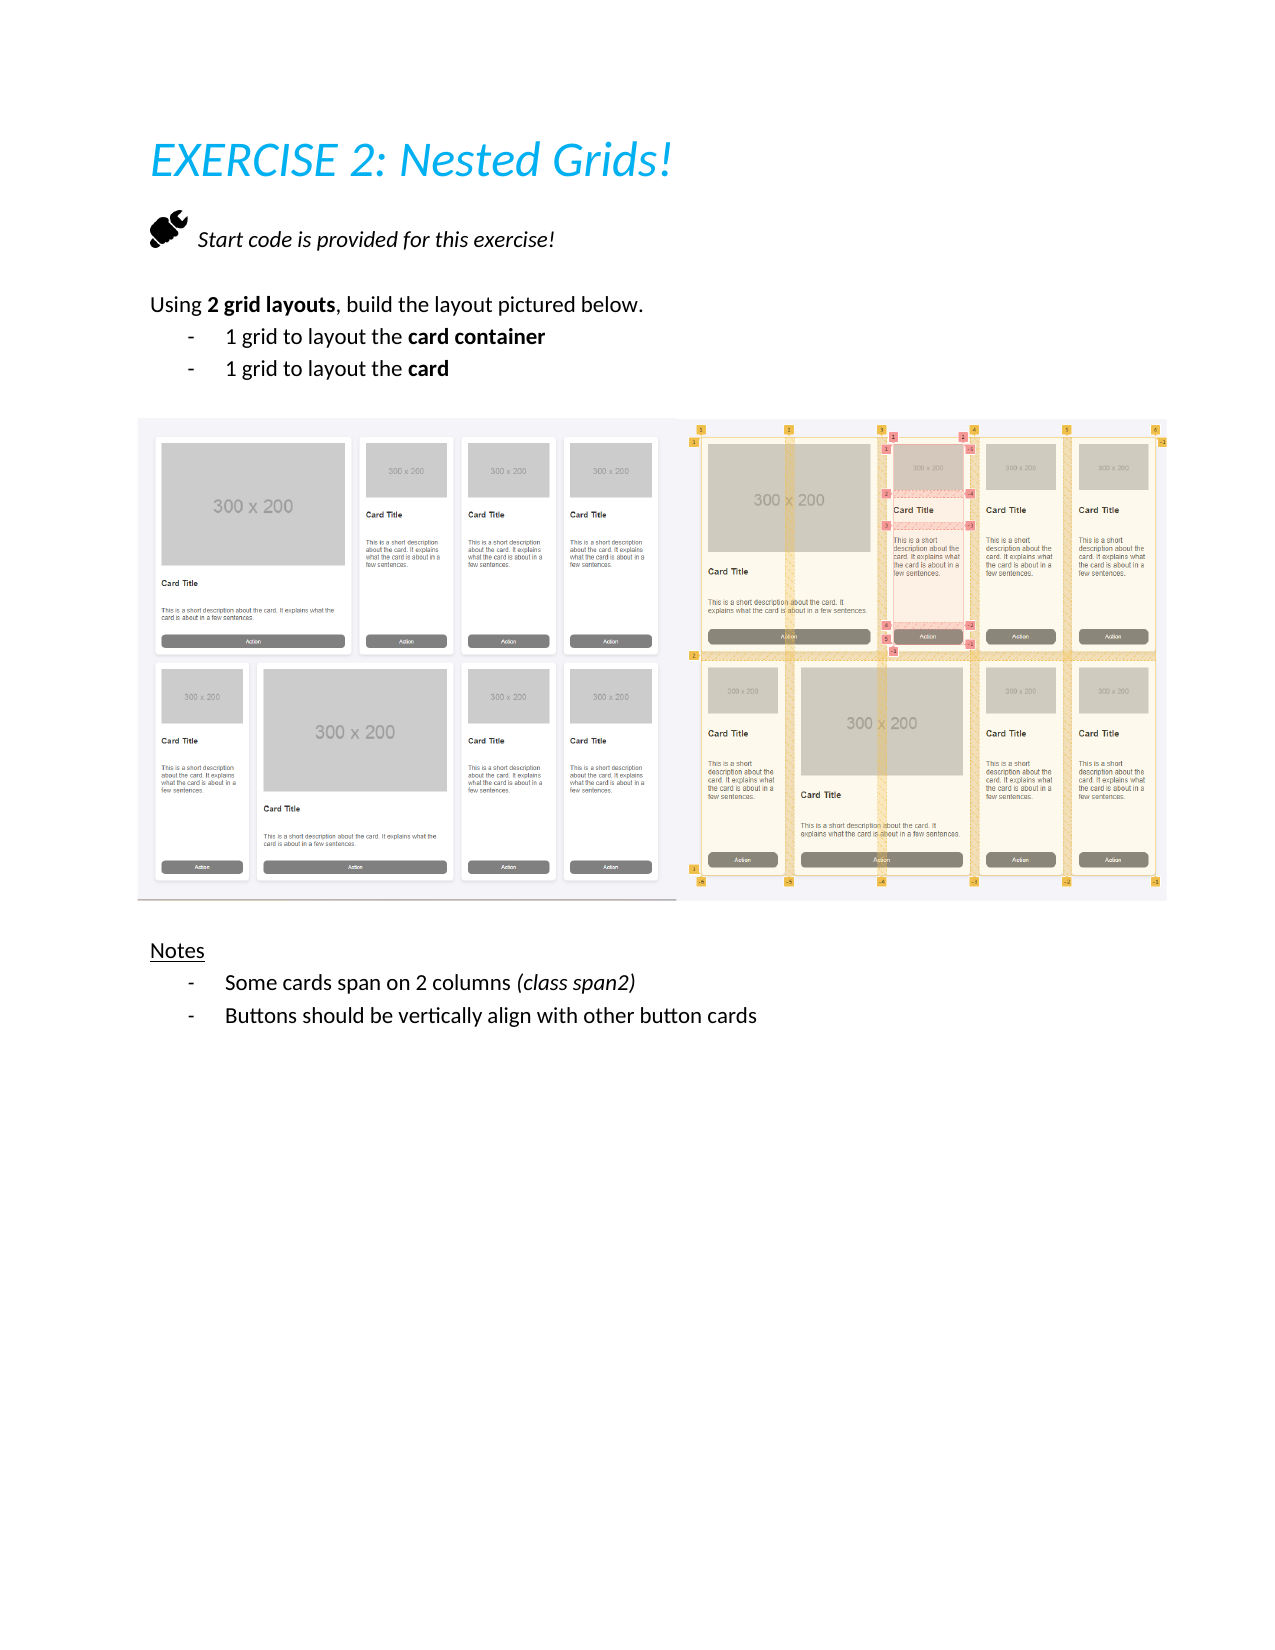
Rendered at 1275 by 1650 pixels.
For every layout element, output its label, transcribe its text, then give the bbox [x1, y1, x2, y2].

text Notes [150, 936, 1167, 964]
picture [137, 418, 1167, 901]
text Using 2 grid layouts, build the layout pictured below. [150, 290, 1167, 318]
list 1 grid to layout the card [187, 354, 1167, 382]
list Buttons should be vertically align with other button cards [187, 1001, 1167, 1029]
subtitle EXERCISE 2: Nested Grids! [150, 127, 1167, 188]
list Some cards span on 2 columns (class span2) [187, 968, 1167, 997]
picture [150, 210, 188, 248]
list 1 grid to layout the card container [187, 322, 1167, 350]
text Start code is provided for this exercise! [150, 210, 1167, 253]
